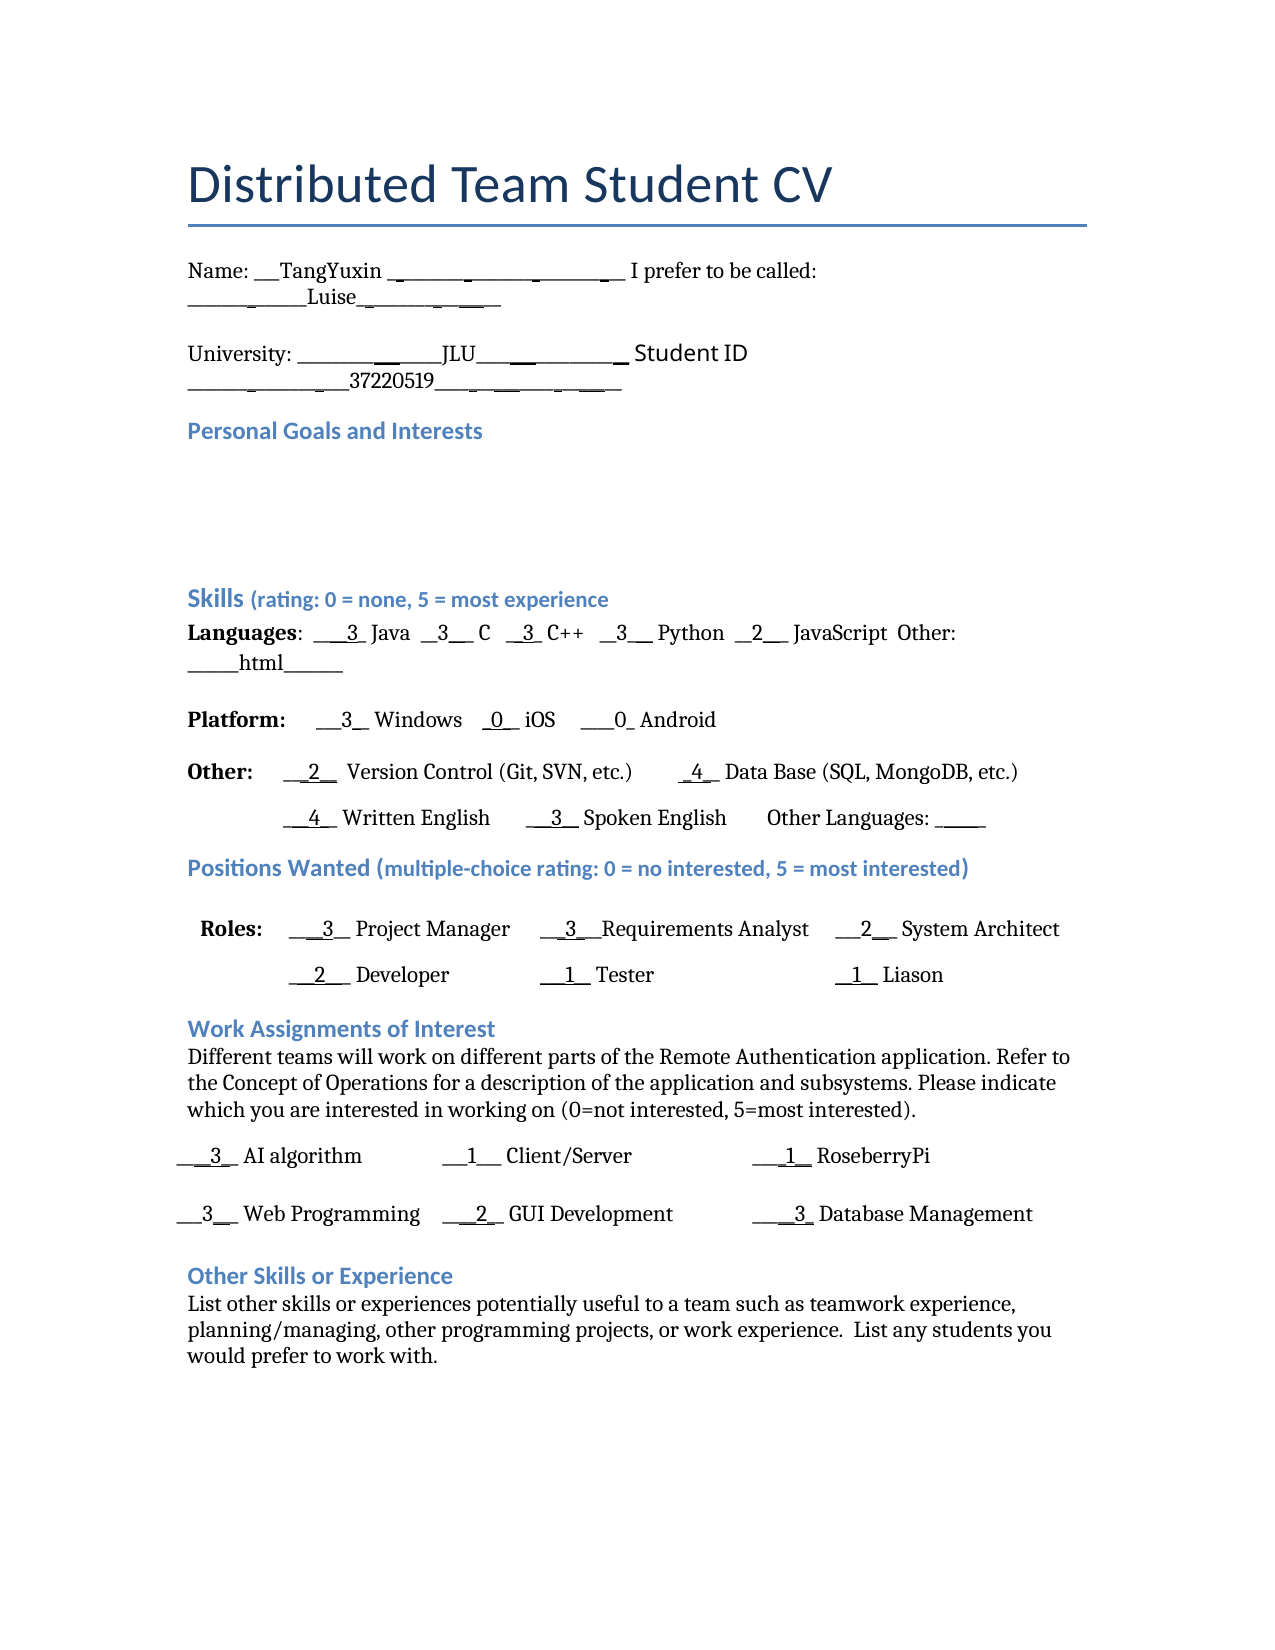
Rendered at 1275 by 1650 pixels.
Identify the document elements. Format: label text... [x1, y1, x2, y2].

text Name: ___TangYuxin ____________________________ I prefer to be called: ______________Luise_________________ [187, 258, 1087, 311]
text Different teams will work on different parts of the Remote Authentication application. Refer to the Concept of Operations for a description of the application and subsystems. Please indicate which you are interested in working on (0=not interested, 5=most interested). [187, 1044, 1087, 1123]
table_cell ___1__ Tester [528, 954, 823, 992]
table_cell ____2__ GUI Development [442, 1182, 752, 1239]
table_cell ___3___ Web Programming [176, 1182, 442, 1239]
table_header ___3___Requirements Analyst [528, 909, 823, 954]
text University: _________________JLU__________________ Student ID ___________________37220519______________________ [187, 337, 1087, 394]
table_header ___2___ System Architect [823, 909, 1089, 954]
subtitle Personal Goals and Interests [187, 415, 1087, 446]
table_cell _____3_ Database Management [752, 1182, 1077, 1239]
table_cell ___2___ Developer [277, 954, 528, 992]
table_header ____3__ AI algorithm [176, 1123, 442, 1182]
subtitle Skills (rating: 0 = none, 5 = most experience [187, 582, 1087, 615]
text ___4__ Written English ___3__ Spoken English Other Languages: ______ [187, 804, 1087, 831]
subtitle Work Assignments of Interest [187, 1013, 1087, 1044]
table_header ____1__ RoseberryPi [752, 1123, 1077, 1182]
table_header Roles: [188, 909, 277, 992]
subtitle Other Skills or Experience [187, 1260, 1087, 1291]
text Other: ___2__ Version Control (Git, SVN, etc.) _4__ Data Base (SQL, MongoDB, etc.) [187, 759, 1087, 785]
text List other skills or experiences potentially useful to a team such as teamwork experience, planning/managing, other programming projects, or work experience. List any students you would prefer to work with. [187, 1291, 1087, 1370]
table_cell __1__ Liason [823, 954, 1089, 992]
title Distributed Team Student CV [187, 150, 1087, 227]
text Platform: ___3__ Windows _0__ iOS ____0_ Android [187, 706, 1087, 733]
subtitle Positions Wanted (multiple-choice rating: 0 = no interested, 5 = most interested) [187, 852, 1087, 882]
text Languages: ____3_ Java __3___ C __3_ C++ __3___ Python __2___ JavaScript Other: ______html_______ [187, 619, 1087, 676]
table_header ___1___ Client/Server [442, 1123, 752, 1182]
table_header ____3__ Project Manager [277, 909, 528, 954]
